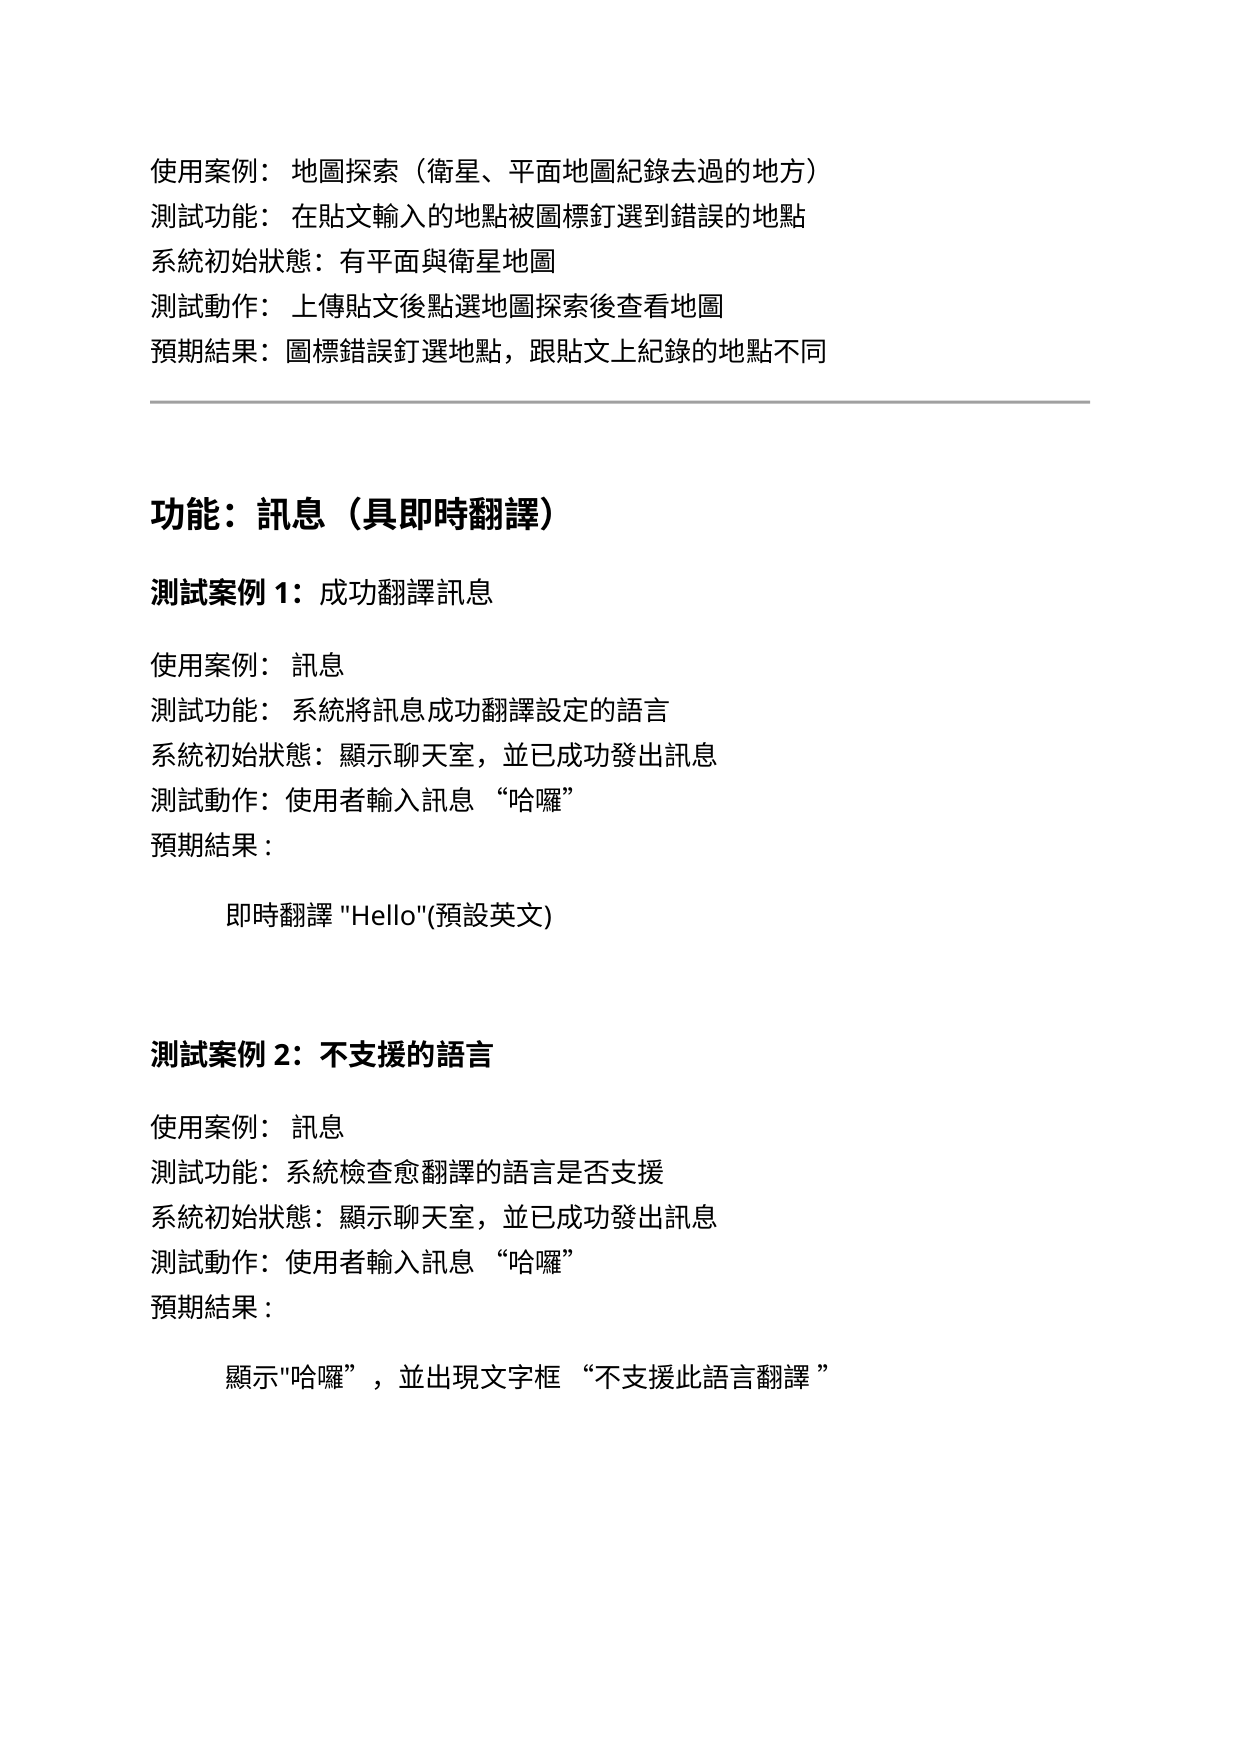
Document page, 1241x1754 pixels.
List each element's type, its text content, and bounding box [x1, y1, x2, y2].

text 功能：訊息（具即時翻譯） [150, 486, 1090, 537]
text 顯示"哈囉”，並出現文字框 “不支援此語言翻譯 ” [150, 1356, 1090, 1396]
text 使用案例： 訊息 測試功能：系統檢查愈翻譯的語言是否支援 系統初始狀態：顯示聊天室，並已成功發出訊息 測試動作：使用者輸入訊息 “哈囉” 預期結果 : [150, 1106, 1090, 1325]
text 使用案例： 訊息 測試功能： 系統將訊息成功翻譯設定的語言 系統初始狀態：顯示聊天室，並已成功發出訊息 測試動作：使用者輸入訊息 “哈囉” 預期結果 : [150, 643, 1090, 863]
text 測試案例 1：成功翻譯訊息 [150, 570, 1090, 612]
text 使用案例： 地圖探索（衛星、平面地圖紀錄去過的地方） 測試功能： 在貼文輸入的地點被圖標釘選到錯誤的地點 系統初始狀態：有平面與衛星地圖 測試動作： 上傳貼文後點選地圖探索後查看地圖 預期結果：圖標錯誤釘選地點，跟貼文上紀錄的地點不同 [150, 150, 1090, 370]
text 測試案例 2：不支援的語言 [150, 1032, 1090, 1074]
text 即時翻譯 "Hello"(預設英文) [150, 894, 1090, 933]
